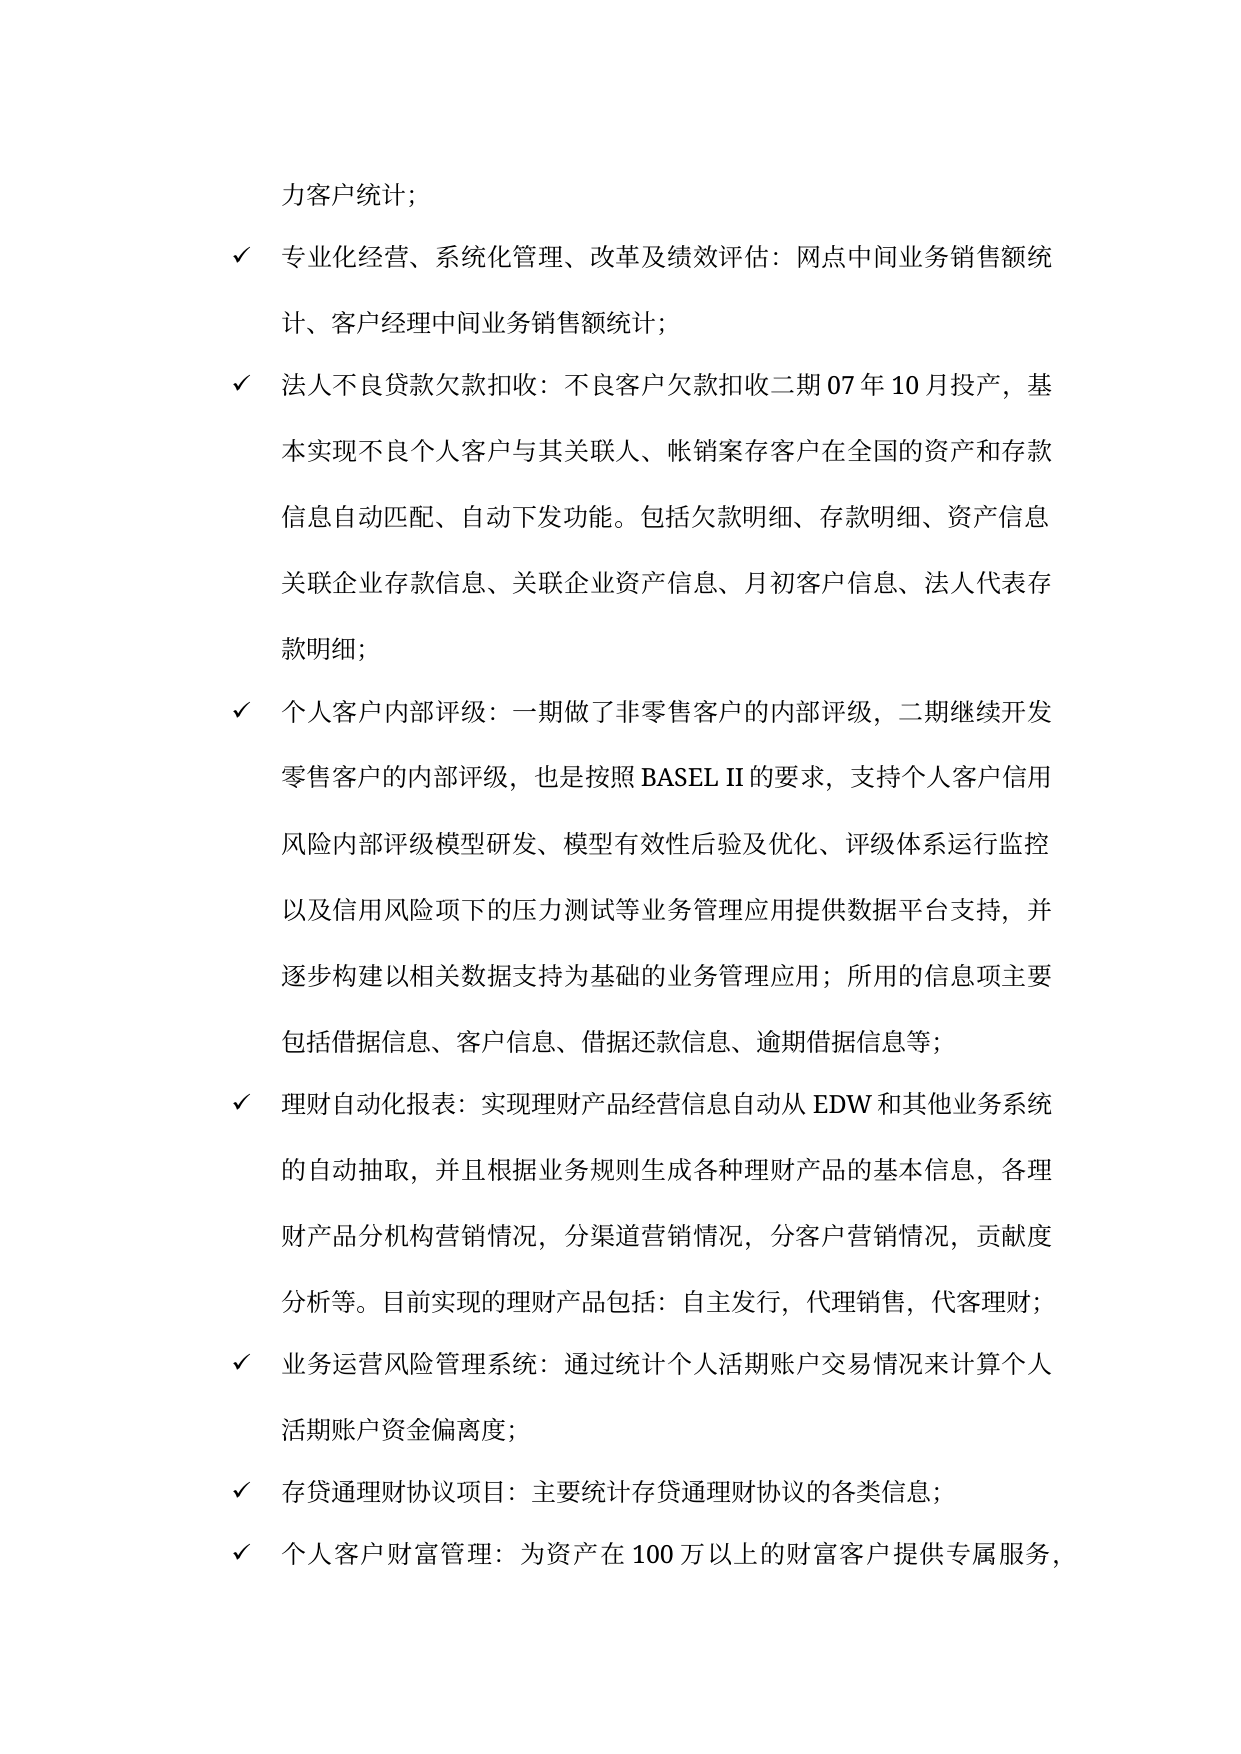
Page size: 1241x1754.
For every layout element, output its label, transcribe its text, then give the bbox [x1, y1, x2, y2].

list 专业化经营、系统化管理、改革及绩效评估：网点中间业务销售额统计、客户经理中间业务销售额统计； [231, 234, 1053, 344]
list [231, 1530, 1053, 1574]
list 理财自动化报表：实现理财产品经营信息自动从EDW和其他业务系统的自动抽取，并且根据业务规则生成各种理财产品的基本信息，各理财产品分机构营销情况，分渠道营销情况，分客户营销情况，贡献度分析等。目前实现的理财产品包括：自主发行，代理销售，代客理财； [231, 1080, 1053, 1322]
list 业务运营风险管理系统：通过统计个人活期账户交易情况来计算个人活期账户资金偏离度； [231, 1340, 1053, 1451]
list 法人不良贷款欠款扣收：不良客户欠款扣收二期07年10月投产，基本实现不良个人客户与其关联人、帐销案存客户在全国的资产和存款信息自动匹配、自动下发功能。包括欠款明细、存款明细、资产信息、关联企业存款信息、关联企业资产信息、月初客户信息、法人代表存款明细； [231, 362, 1053, 670]
list 存贷通理财协议项目：主要统计存贷通理财协议的各类信息； [231, 1468, 1053, 1512]
list 个人客户内部评级：一期做了非零售客户的内部评级，二期继续开发零售客户的内部评级，也是按照BASEL II的要求，支持个人客户信用风险内部评级模型研发、模型有效性后验及优化、评级体系运行监控、以及信用风险项下的压力测试等业务管理应用提供数据平台支持，并逐步构建以相关数据支持为基础的业务管理应用；所用的信息项主要包括借据信息、客户信息、借据还款信息、逾期借据信息等； [231, 688, 1053, 1062]
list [231, 172, 1053, 216]
